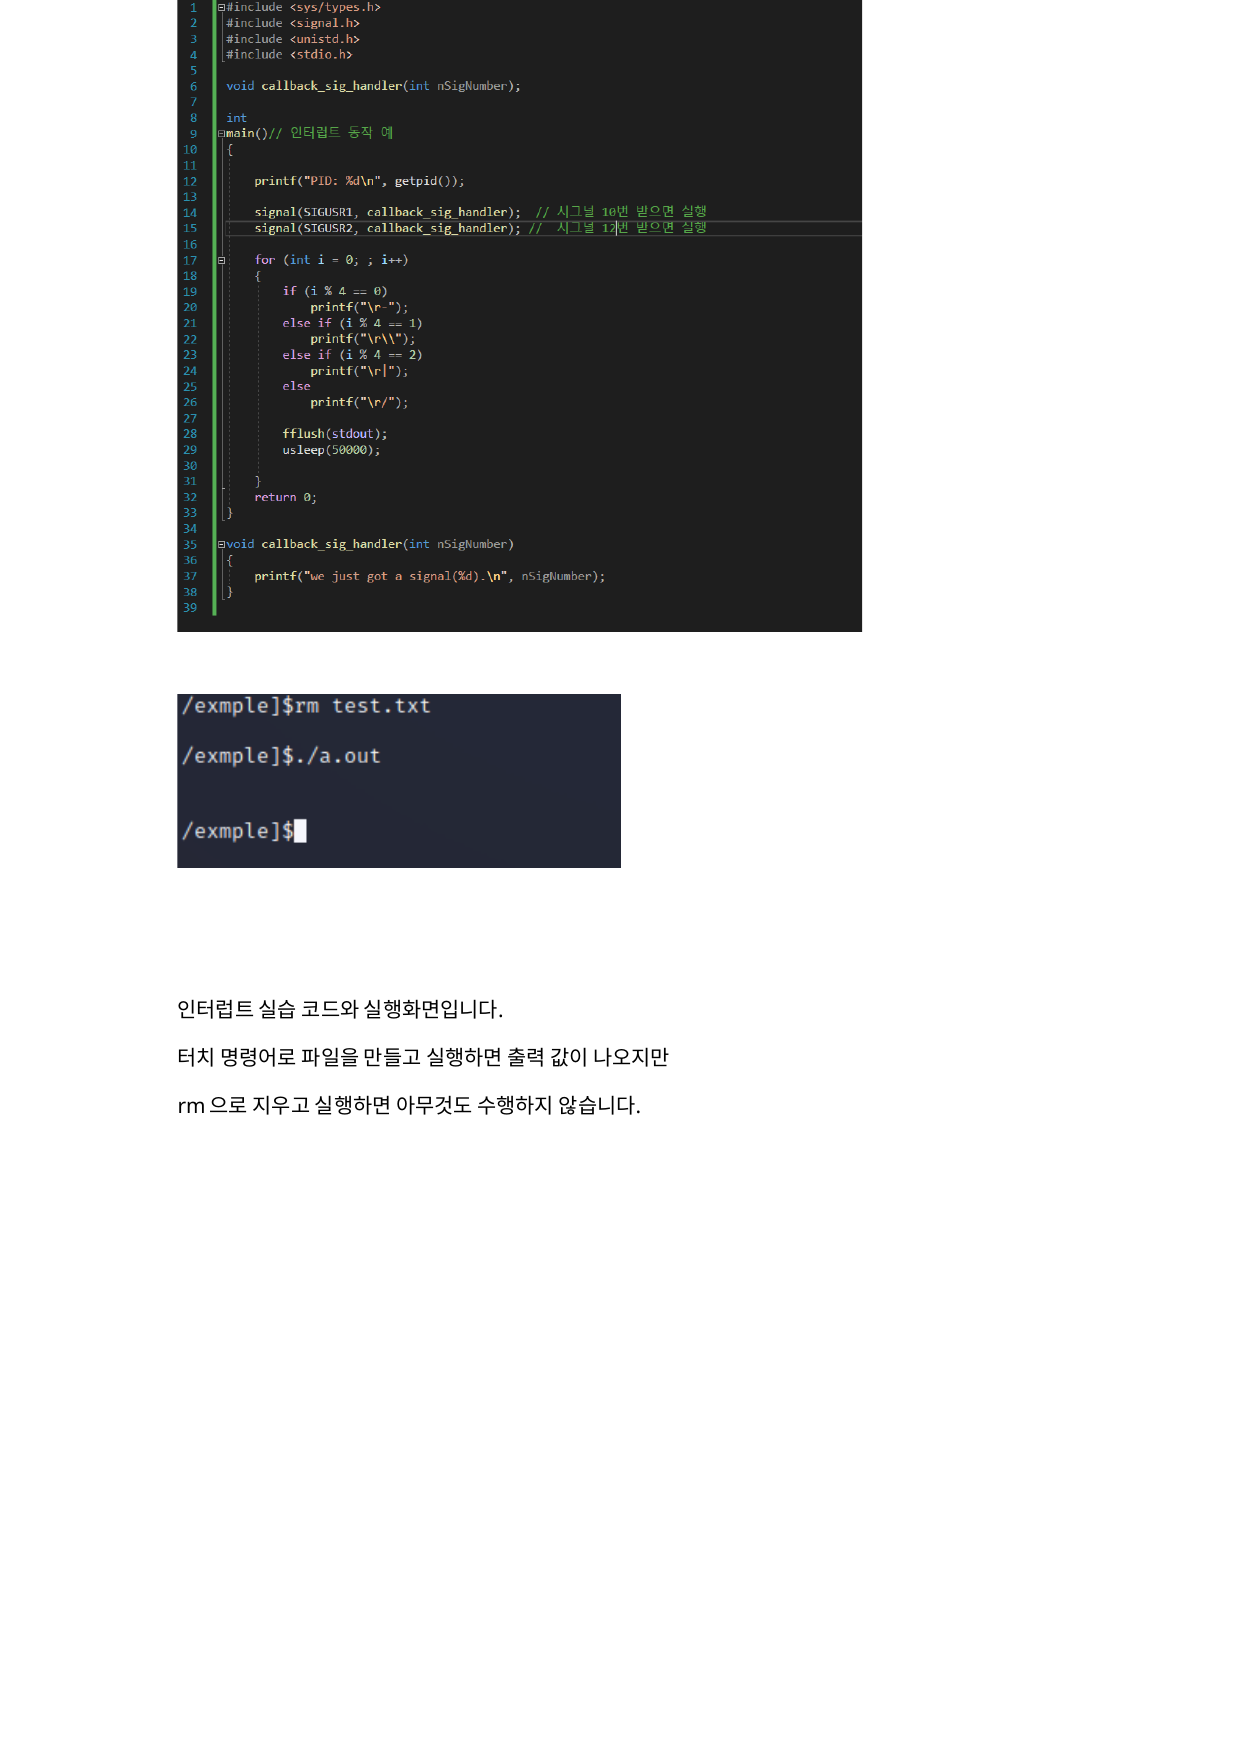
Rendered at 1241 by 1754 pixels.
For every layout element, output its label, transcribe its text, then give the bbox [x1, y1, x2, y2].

text 인터럽트 실습 코드와 실행화면입니다. [177, 993, 1063, 1023]
picture [177, 0, 863, 632]
text rm으로 지우고 실행하면 아무것도 수행하지 않습니다. [177, 1089, 1063, 1120]
picture [177, 694, 621, 868]
text 터치 명령어로 파일을 만들고 실행하면 출력 값이 나오지만 [177, 1041, 1063, 1071]
